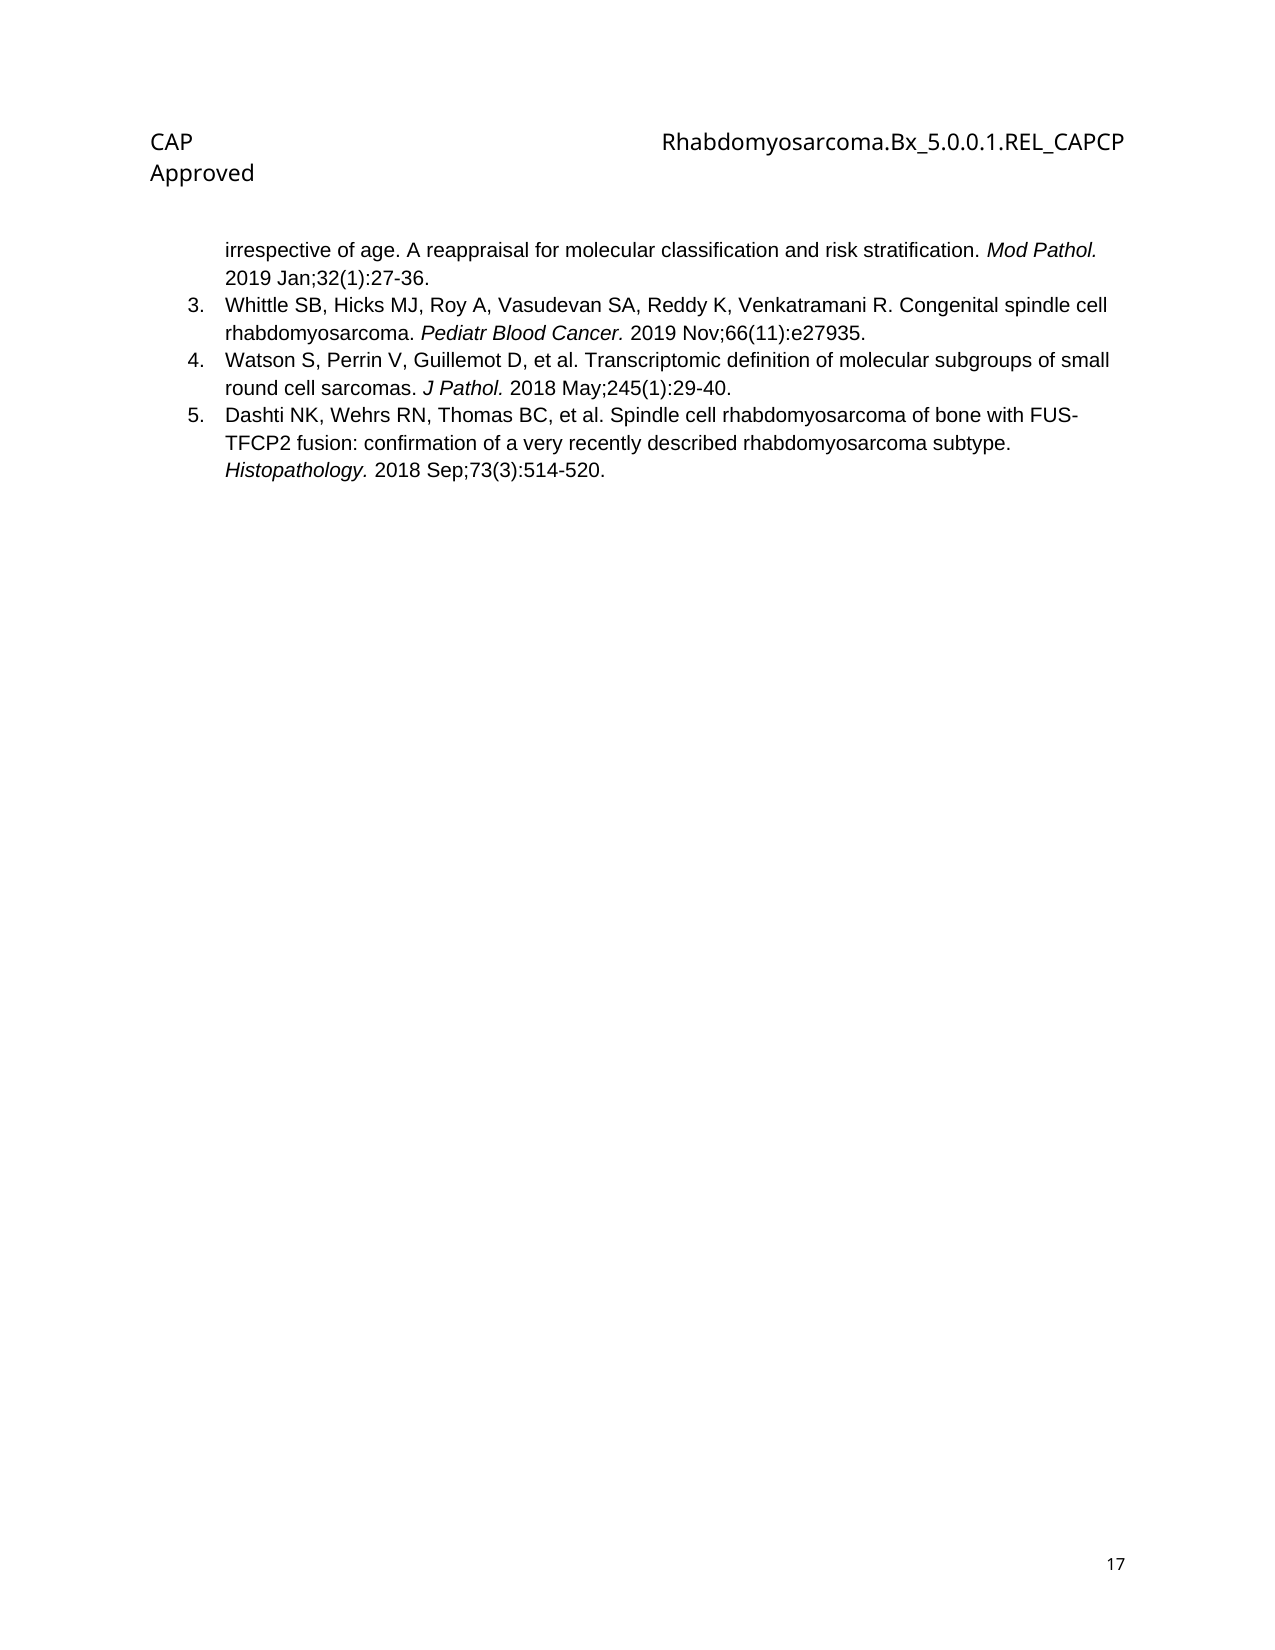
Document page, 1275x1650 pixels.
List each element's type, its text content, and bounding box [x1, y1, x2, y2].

list Dashti NK, Wehrs RN, Thomas BC, et al. Spindle cell rhabdomyosarcoma of bone with FUS-TFCP2 fusion: confirmation of a very recently described rhabdomyosarcoma subtype. Histopathology. 2018 Sep;73(3):514-520. [187, 403, 1125, 482]
list Watson S, Perrin V, Guillemot D, et al. Transcriptomic definition of molecular subgroups of small round cell sarcomas. J Pathol. 2018 May;245(1):29-40. [187, 348, 1125, 399]
list Whittle SB, Hicks MJ, Roy A, Vasudevan SA, Reddy K, Venkatramani R. Congenital spindle cell rhabdomyosarcoma. Pediatr Blood Cancer. 2019 Nov;66(11):e27935. [187, 293, 1125, 344]
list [187, 238, 1125, 289]
